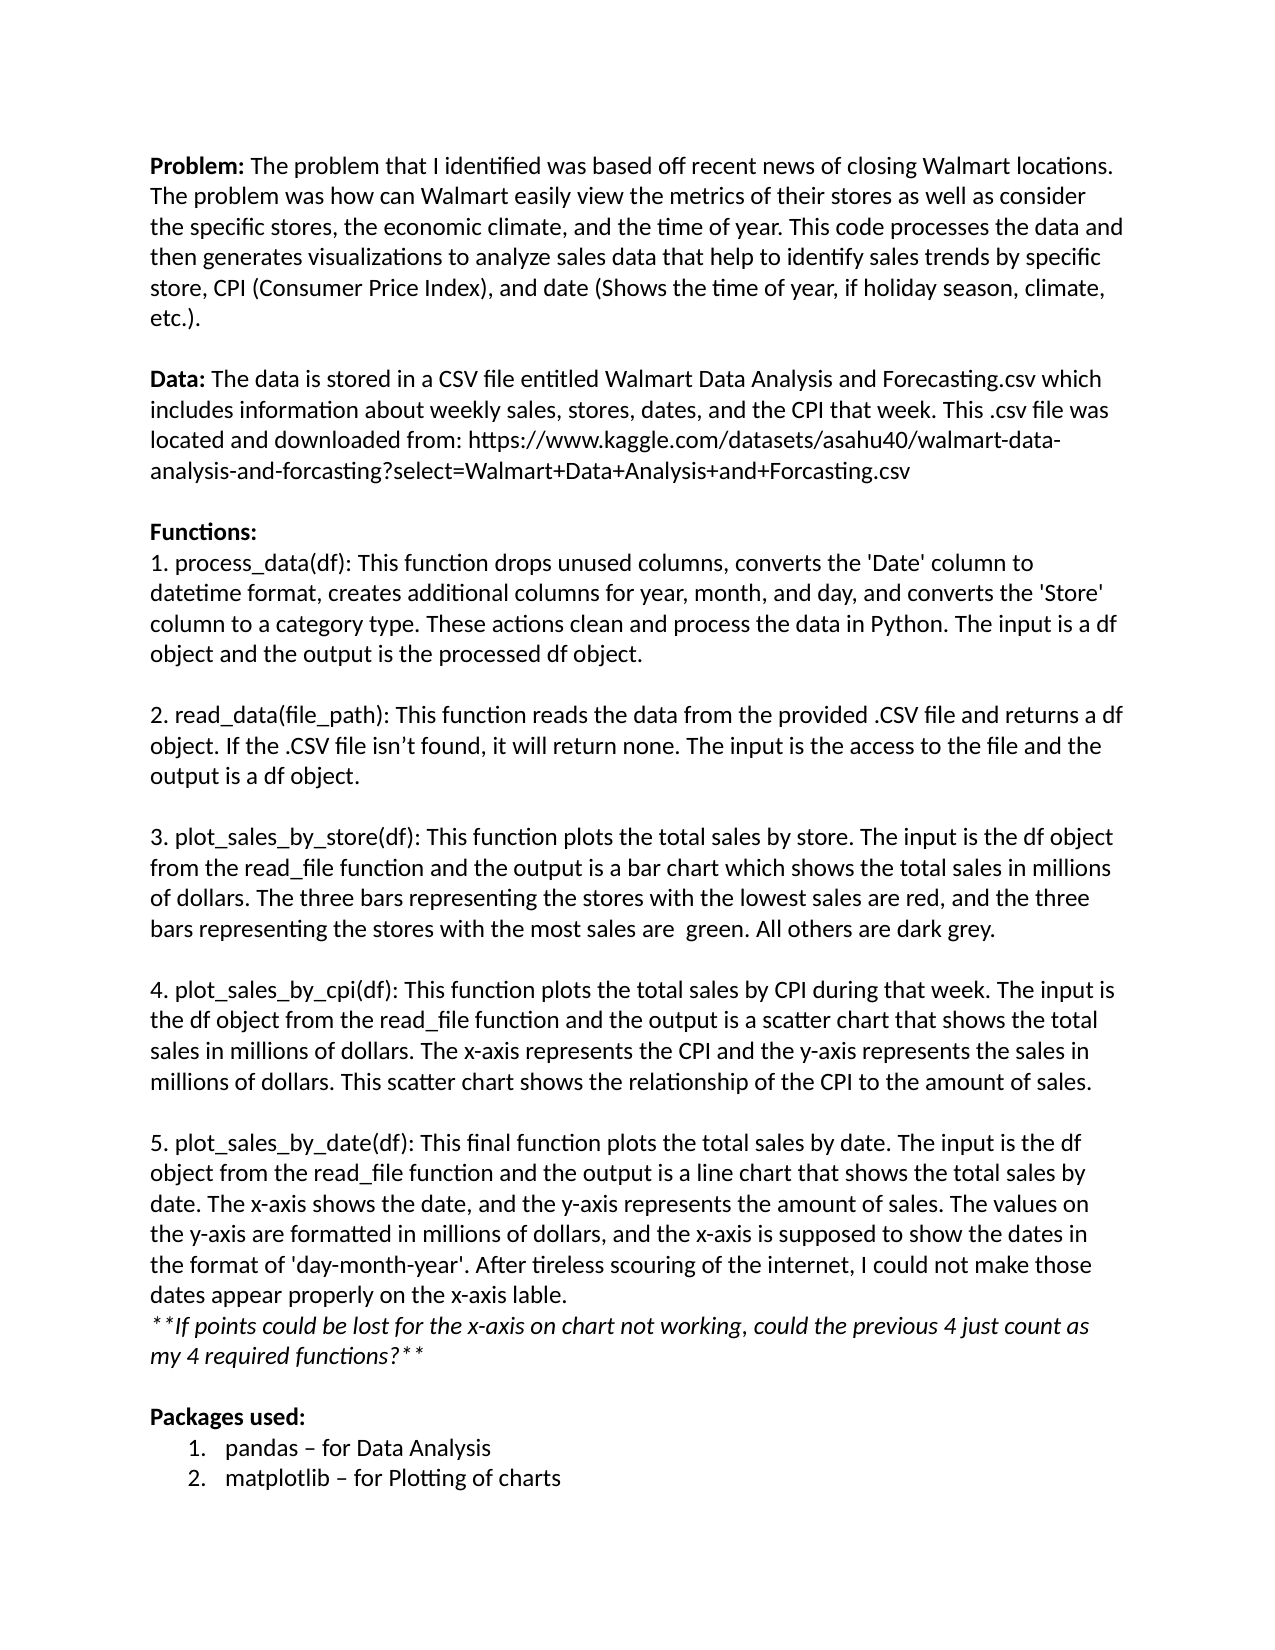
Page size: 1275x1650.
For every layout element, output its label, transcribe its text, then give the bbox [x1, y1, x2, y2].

text **If points could be lost for the x-axis on chart not working, could the previous 4 just count as my 4 required functions?** [150, 1310, 1125, 1371]
text Data: The data is stored in a CSV file entitled Walmart Data Analysis and Forecasting.csv which includes information about weekly sales, stores, dates, and the CPI that week. This .csv file was located and downloaded from: https://www.kaggle.com/datasets/asahu40/walmart-data-analysis-and-forcasting?select=Walmart+Data+Analysis+and+Forcasting.csv [150, 364, 1125, 486]
list pandas – for Data Analysis [187, 1432, 1125, 1462]
list matplotlib – for Plotting of charts [187, 1462, 1125, 1493]
text Packages used: [150, 1401, 1125, 1432]
text 2. read_data(file_path): This function reads the data from the provided .CSV file and returns a df object. If the .CSV file isn’t found, it will return none. The input is the access to the file and the output is a df object. [150, 699, 1125, 791]
text Functions: [150, 516, 1125, 547]
text 5. plot_sales_by_date(df): This final function plots the total sales by date. The input is the df object from the read_file function and the output is a line chart that shows the total sales by date. The x-axis shows the date, and the y-axis represents the amount of sales. The values on the y-axis are formatted in millions of dollars, and the x-axis is supposed to show the dates in the format of 'day-month-year'. After tireless scouring of the internet, I could not make those dates appear properly on the x-axis lable. [150, 1127, 1125, 1310]
text 4. plot_sales_by_cpi(df): This function plots the total sales by CPI during that week. The input is the df object from the read_file function and the output is a scatter chart that shows the total sales in millions of dollars. The x-axis represents the CPI and the y-axis represents the sales in millions of dollars. This scatter chart shows the relationship of the CPI to the amount of sales. [150, 974, 1125, 1096]
text 3. plot_sales_by_store(df): This function plots the total sales by store. The input is the df object from the read_file function and the output is a bar chart which shows the total sales in millions of dollars. The three bars representing the stores with the lowest sales are red, and the three bars representing the stores with the most sales are green. All others are dark grey. [150, 821, 1125, 943]
text 1. process_data(df): This function drops unused columns, converts the 'Date' column to datetime format, creates additional columns for year, month, and day, and converts the 'Store' column to a category type. These actions clean and process the data in Python. The input is a df object and the output is the processed df object. [150, 547, 1125, 669]
text Problem: The problem that I identified was based off recent news of closing Walmart locations. The problem was how can Walmart easily view the metrics of their stores as well as consider the specific stores, the economic climate, and the time of year. This code processes the data and then generates visualizations to analyze sales data that help to identify sales trends by specific store, CPI (Consumer Price Index), and date (Shows the time of year, if holiday season, climate, etc.). [150, 150, 1125, 333]
